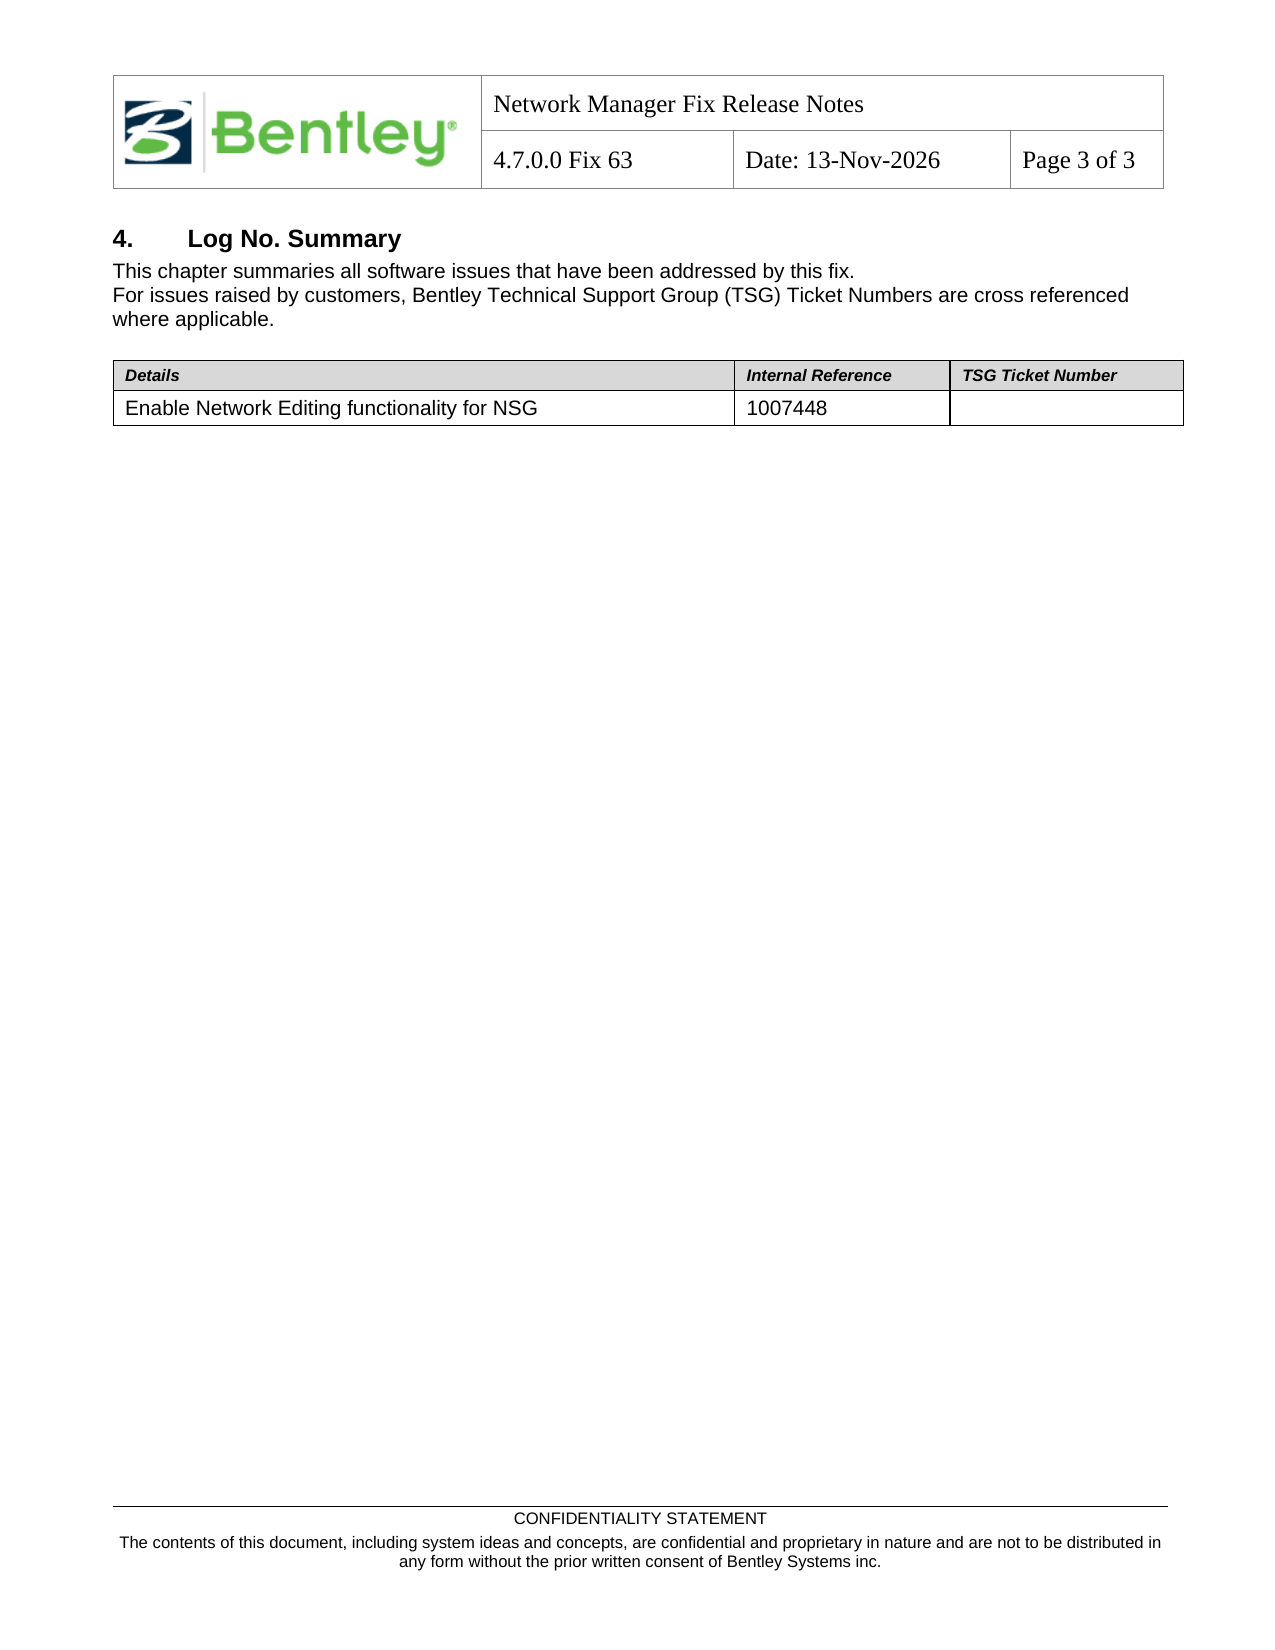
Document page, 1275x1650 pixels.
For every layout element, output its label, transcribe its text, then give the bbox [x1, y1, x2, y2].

picture [124, 91, 458, 173]
table_header Internal Reference [735, 361, 949, 390]
table_cell Enable Network Editing functionality for NSG [114, 391, 734, 425]
table_header Details [114, 361, 734, 390]
text This chapter summaries all software issues that have been addressed by this fix. [112, 259, 1162, 283]
subtitle Log No. Summary [112, 224, 1162, 253]
table_header TSG Ticket Number [951, 361, 1183, 390]
table_cell [951, 391, 1183, 425]
text For issues raised by customers, Bentley Technical Support Group (TSG) Ticket Numbers are cross referenced where applicable. [112, 283, 1162, 331]
table_cell 1007448 [735, 391, 949, 425]
